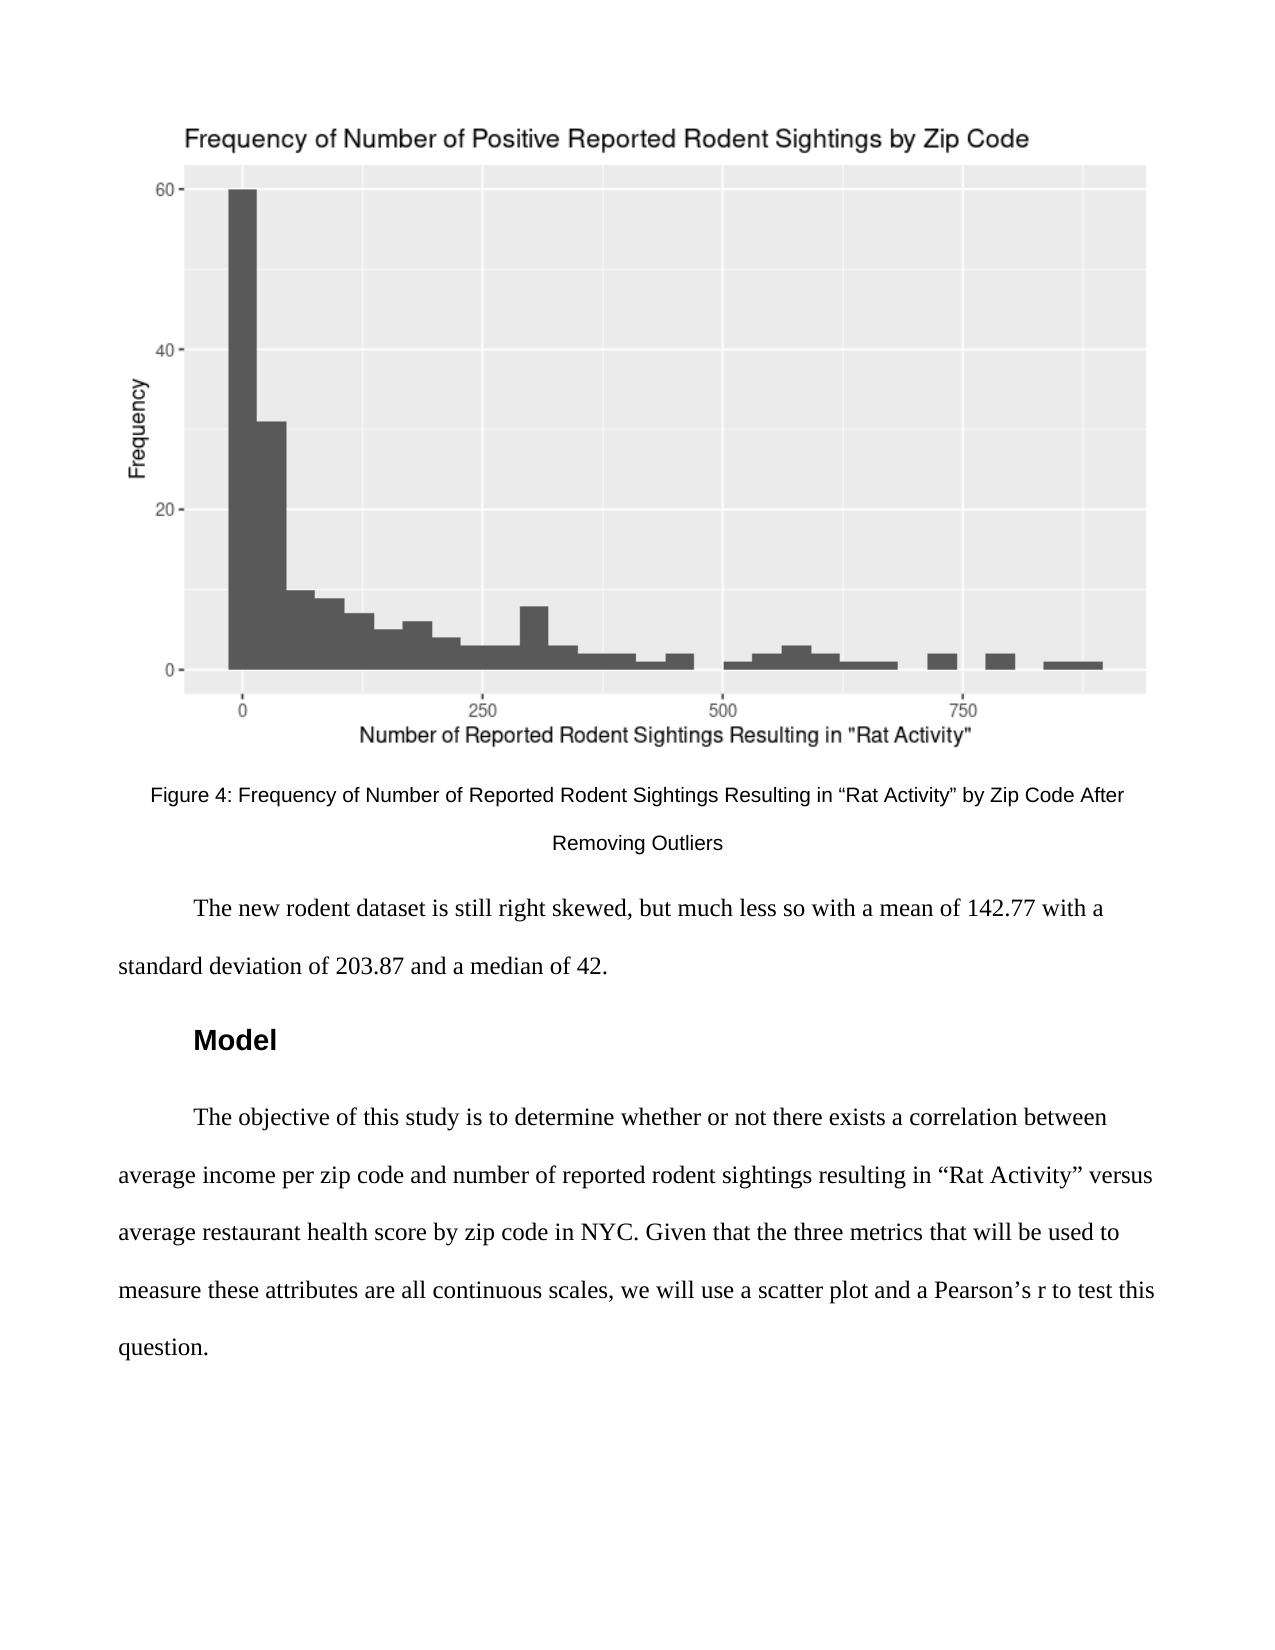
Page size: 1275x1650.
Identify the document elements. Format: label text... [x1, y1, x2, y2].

subtitle Model [118, 1023, 1157, 1056]
text The new rodent dataset is still right skewed, but much less so with a mean of 142.77 with a standard deviation of 203.87 and a median of 42. [118, 893, 1157, 979]
picture [118, 118, 1157, 759]
text The objective of this study is to determine whether or not there exists a correlation between average income per zip code and number of reported rodent sightings resulting in “Rat Activity” versus average restaurant health score by zip code in NYC. Given that the three metrics that will be used to measure these attributes are all continuous scales, we will use a scatter plot and a Pearson’s r to test this question. [118, 1102, 1157, 1361]
text Figure 4: Frequency of Number of Reported Rodent Sightings Resulting in “Rat Activity” by Zip Code After Removing Outliers [118, 759, 1157, 855]
